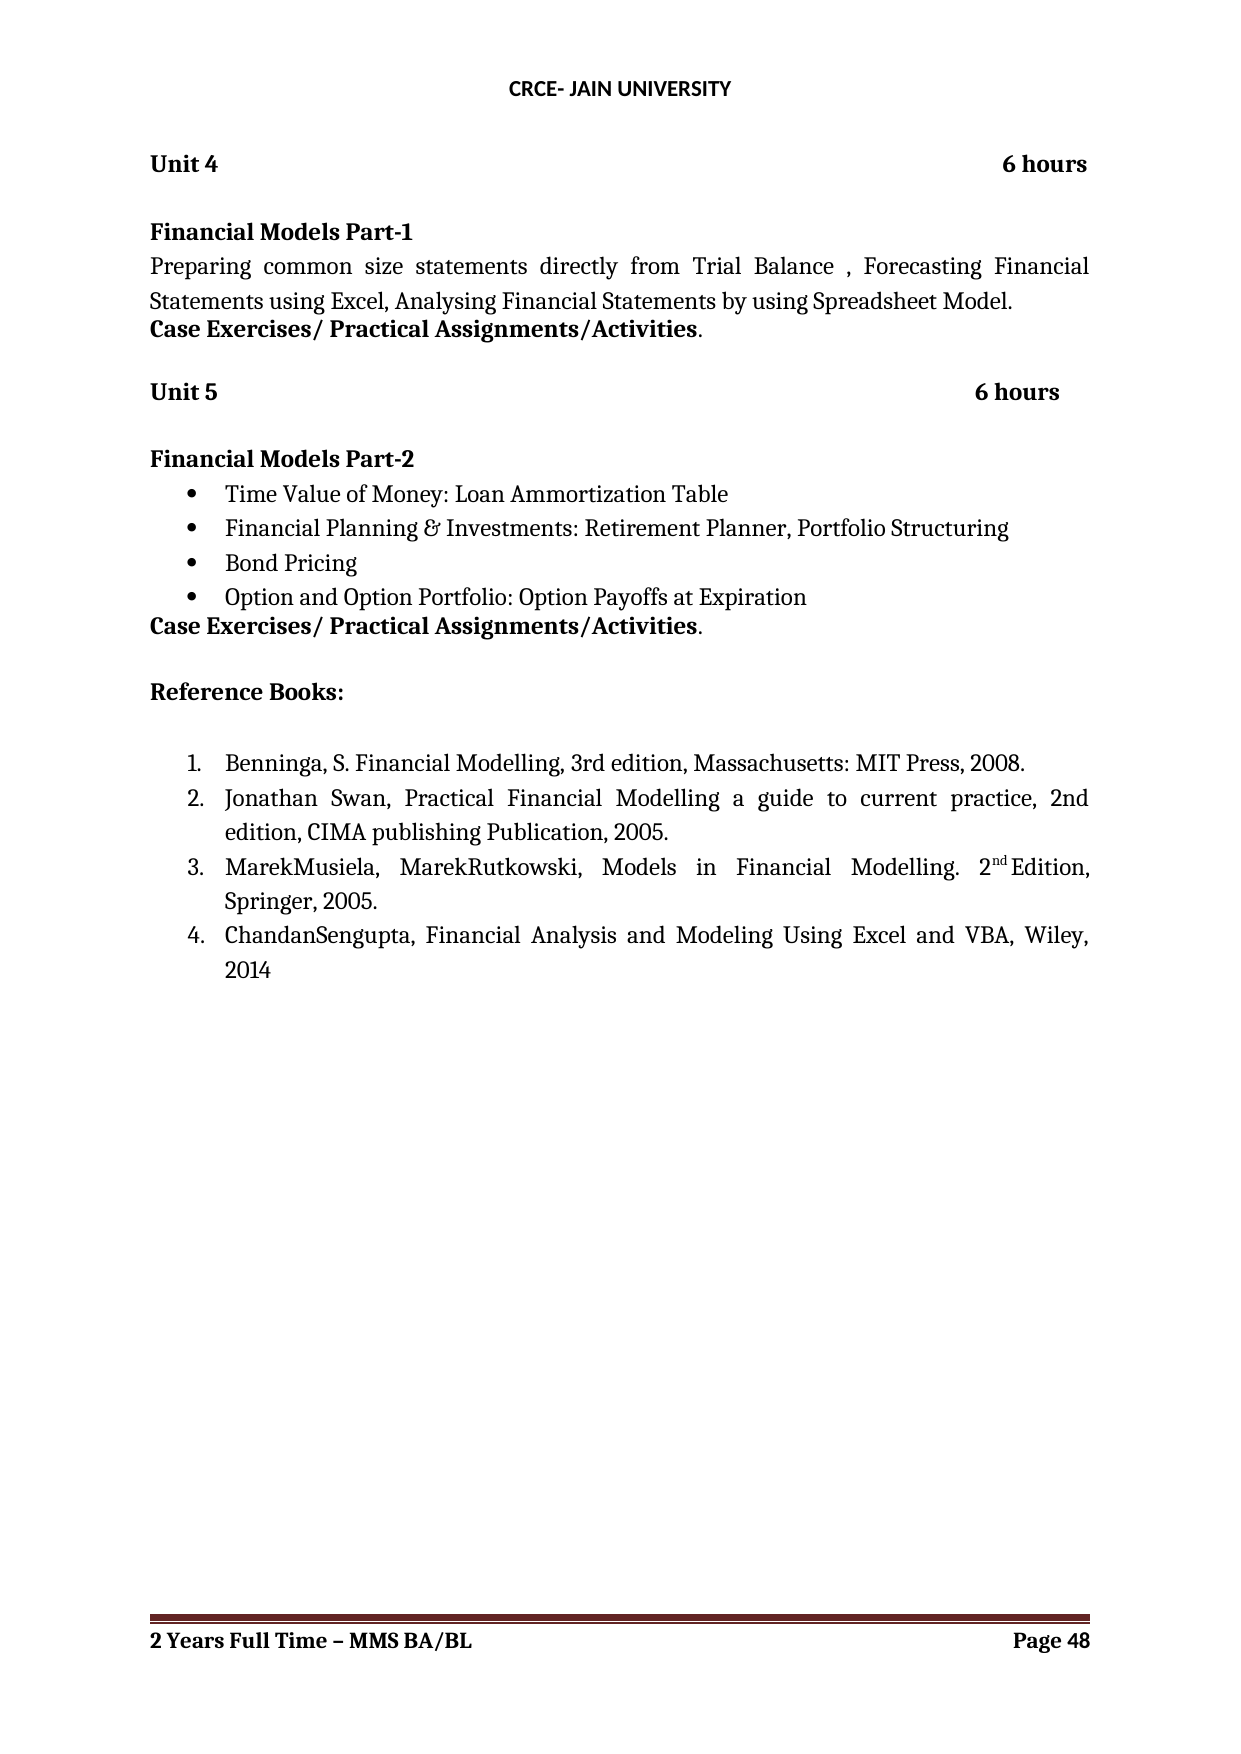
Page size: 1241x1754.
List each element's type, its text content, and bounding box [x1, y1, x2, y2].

list Option and Option Portfolio: Option Payoffs at Expiration [187, 577, 1090, 612]
text Financial Models Part-1 [150, 212, 1090, 247]
text Unit 4 6 hours [150, 150, 1090, 179]
list MarekMusiela, MarekRutkowski, Models in Financial Modelling. 2nd Edition, Springer, 2005. [187, 847, 1090, 916]
text Financial Models Part-2 [150, 440, 1090, 474]
text Preparing common size statements directly from Trial Balance , Forecasting Financial Statements using Excel, Analysing Financial Statements by using Spreadsheet Model. [150, 247, 1090, 315]
list Bond Pricing [187, 543, 1090, 577]
list Time Value of Money: Loan Ammortization Table [187, 474, 1090, 508]
text Reference Books: [150, 678, 1090, 706]
text Unit 5 6 hours [150, 377, 1090, 406]
list Financial Planning & Investments: Retirement Planner, Portfolio Structuring [187, 508, 1090, 543]
list Jonathan Swan, Practical Financial Modelling a guide to current practice, 2nd edition, CIMA publishing Publication, 2005. [187, 778, 1090, 847]
text Case Exercises/ Practical Assignments/Activities. [150, 612, 1090, 640]
list Benninga, S. Financial Modelling, 3rd edition, Massachusetts: MIT Press, 2008. [187, 744, 1090, 778]
text Case Exercises/ Practical Assignments/Activities. [150, 315, 1090, 344]
list ChandanSengupta, Financial Analysis and Modeling Using Excel and VBA, Wiley, 2014 [187, 916, 1090, 984]
